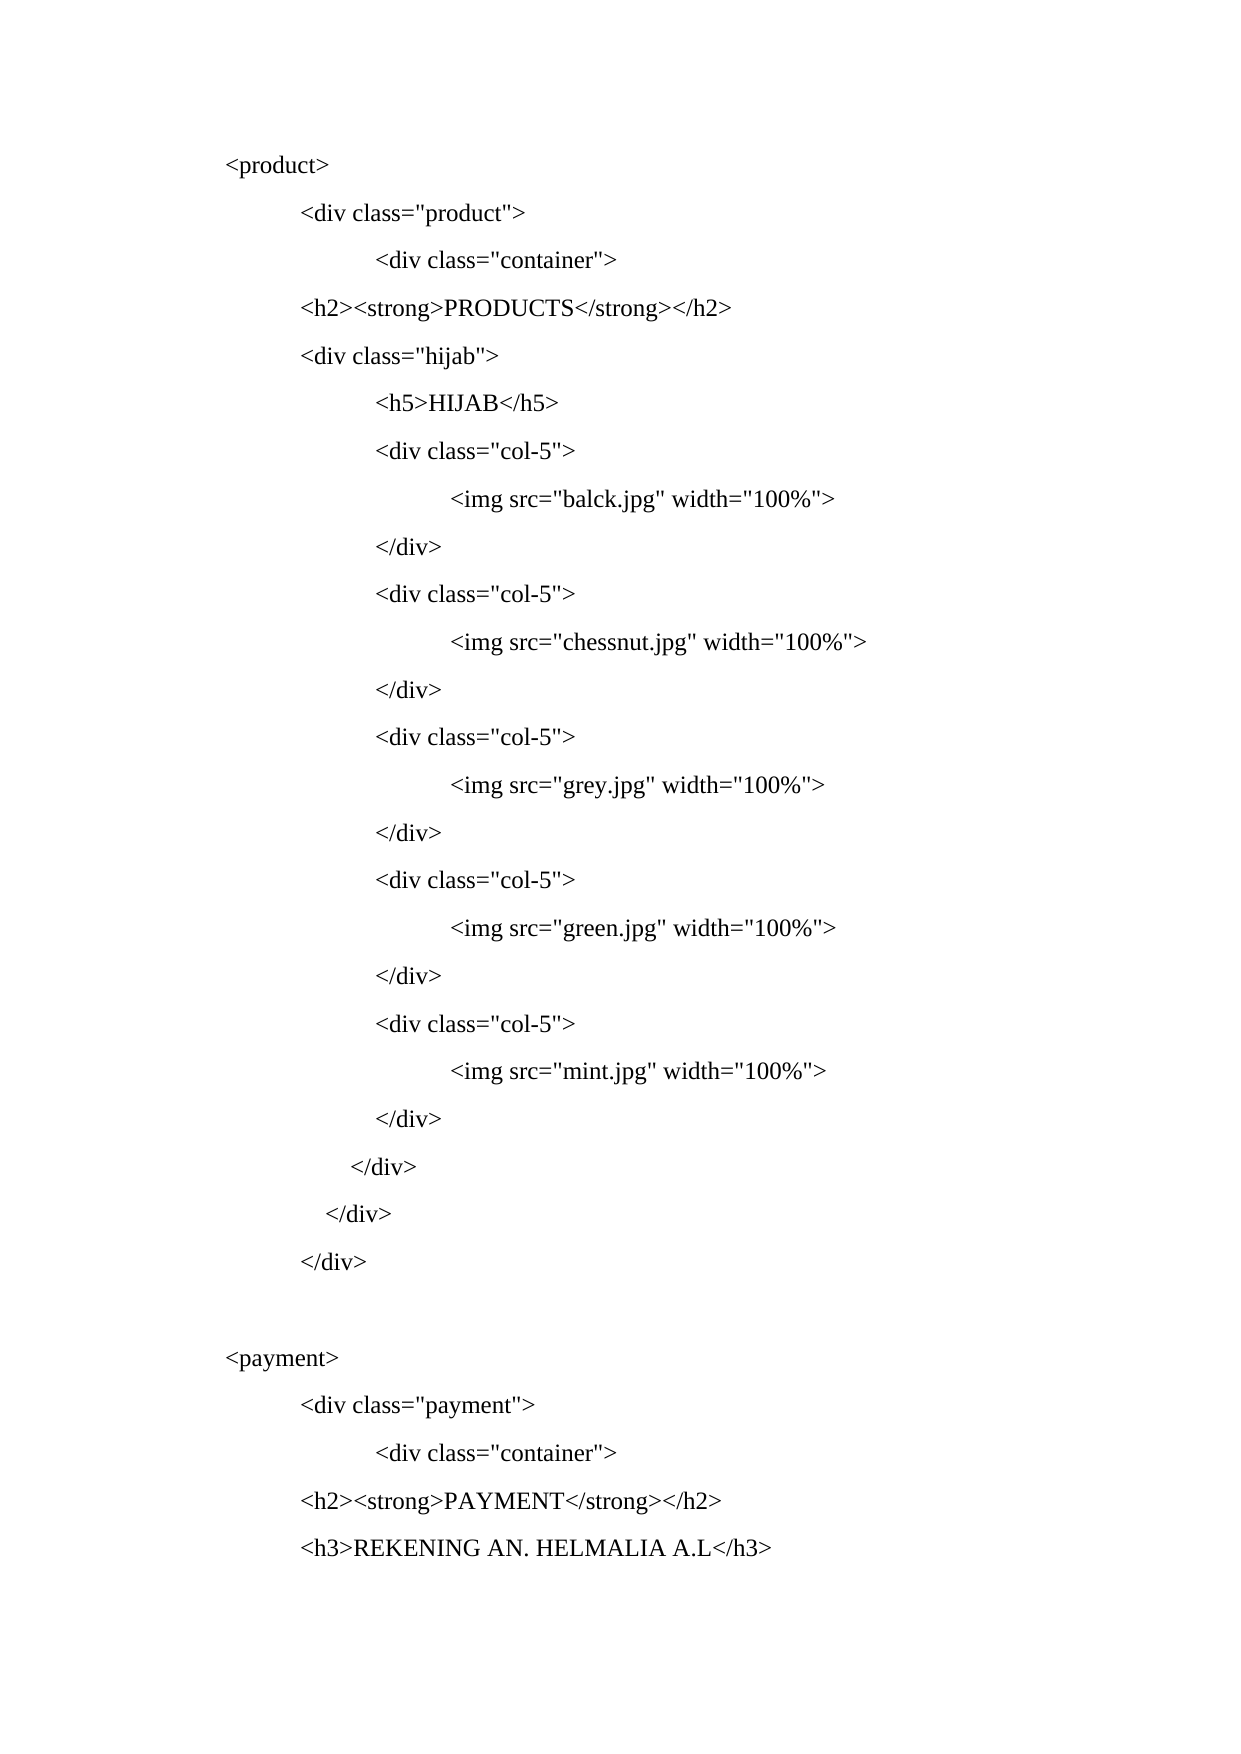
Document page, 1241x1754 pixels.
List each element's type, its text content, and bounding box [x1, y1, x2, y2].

text <h3>REKENING AN. HELMALIA A.L</h3> [150, 1533, 1090, 1562]
text <div class="col-5"> [150, 1009, 1090, 1037]
text <div class="payment"> [150, 1390, 1090, 1419]
text <div class="col-5"> [150, 866, 1090, 894]
text </div> [150, 1152, 1090, 1181]
text <div class="col-5"> [150, 579, 1090, 608]
text <img src="green.jpg" width="100%"> [150, 913, 1090, 942]
text <img src="grey.jpg" width="100%"> [150, 770, 1090, 799]
text <product> [150, 150, 1090, 179]
text <img src="mint.jpg" width="100%"> [150, 1056, 1090, 1085]
text </div> [150, 1199, 1090, 1228]
text <div class="hijab"> [150, 341, 1090, 369]
text </div> [150, 1247, 1090, 1276]
text <div class="container"> [150, 1438, 1090, 1467]
text <div class="col-5"> [150, 436, 1090, 465]
text </div> [150, 818, 1090, 847]
text <div class="product"> [150, 198, 1090, 226]
text <div class="col-5"> [150, 722, 1090, 751]
text </div> [150, 1104, 1090, 1133]
text <img src="balck.jpg" width="100%"> [150, 484, 1090, 513]
text <h2><strong>PAYMENT</strong></h2> [150, 1486, 1090, 1514]
text </div> [150, 961, 1090, 990]
text <div class="container"> [150, 245, 1090, 274]
text <h2><strong>PRODUCTS</strong></h2> [150, 293, 1090, 322]
text <h5>HIJAB</h5> [150, 388, 1090, 417]
text </div> [150, 675, 1090, 703]
text <img src="chessnut.jpg" width="100%"> [150, 627, 1090, 656]
text <payment> [150, 1343, 1090, 1371]
text </div> [150, 532, 1090, 560]
